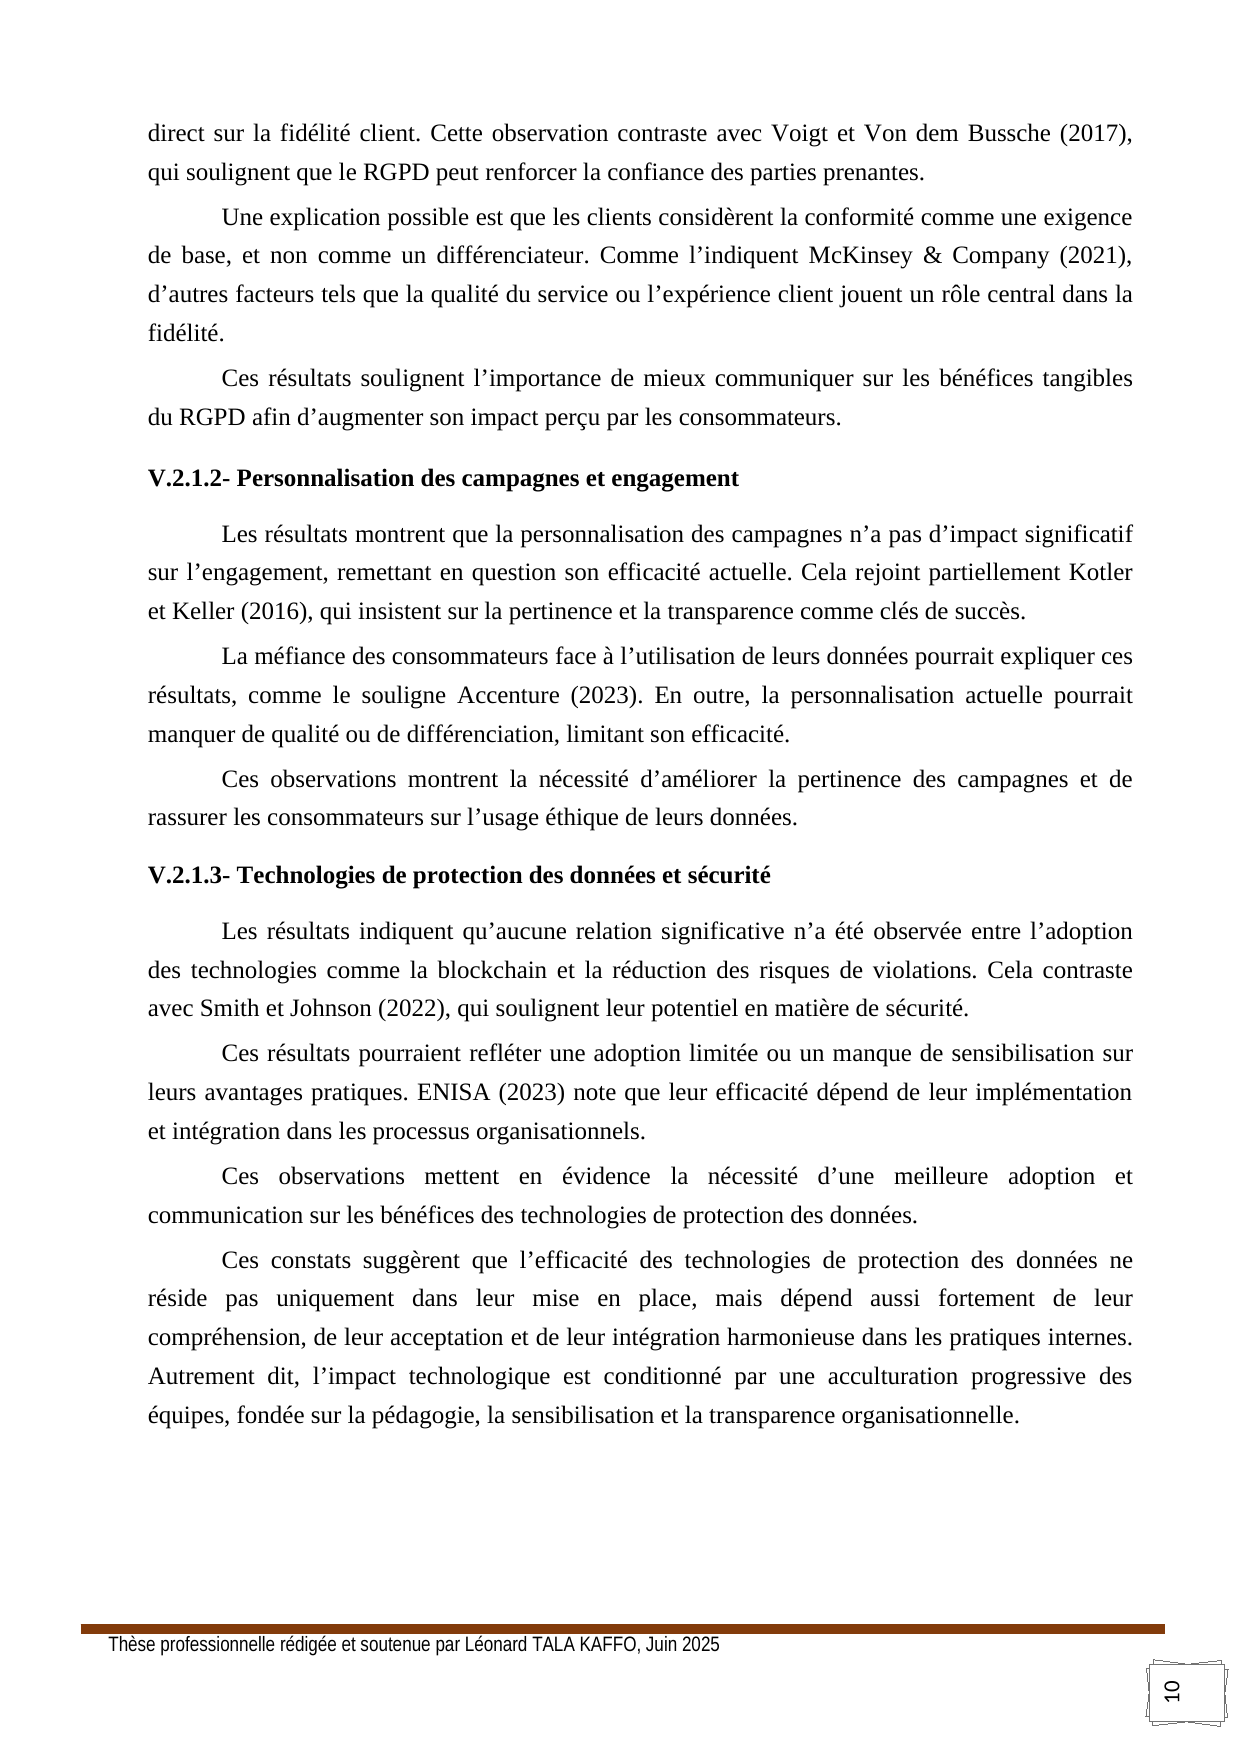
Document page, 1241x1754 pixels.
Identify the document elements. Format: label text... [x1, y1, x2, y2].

text Les résultats indiquent qu’aucune relation significative n’a été observée entre l’adoption des technologies comme la blockchain et la réduction des risques de violations. Cela contraste avec Smith et Johnson (2022), qui soulignent leur potentiel en matière de sécurité. [148, 916, 1134, 1022]
text Une explication possible est que les clients considèrent la conformité comme une exigence de base, et non comme un différenciateur. Comme l’indiquent McKinsey & Company (2021), d’autres facteurs tels que la qualité du service ou l’expérience client jouent un rôle central dans la fidélité. [148, 202, 1134, 347]
text Ces résultats soulignent l’importance de mieux communiquer sur les bénéfices tangibles du RGPD afin d’augmenter son impact perçu par les consommateurs. [148, 363, 1134, 431]
text V.2.1.2- Personnalisation des campagnes et engagement [148, 463, 1134, 492]
text Ces résultats pourraient refléter une adoption limitée ou un manque de sensibilisation sur leurs avantages pratiques. ENISA (2023) note que leur efficacité dépend de leur implémentation et intégration dans les processus organisationnels. [148, 1038, 1134, 1145]
text V.2.1.3- Technologies de protection des données et sécurité [148, 860, 1134, 889]
text Ces observations mettent en évidence la nécessité d’une meilleure adoption et communication sur les bénéfices des technologies de protection des données. [148, 1161, 1134, 1228]
text Les résultats montrent que la personnalisation des campagnes n’a pas d’impact significatif sur l’engagement, remettant en question son efficacité actuelle. Cela rejoint partiellement Kotler et Keller (2016), qui insistent sur la pertinence et la transparence comme clés de succès. [148, 519, 1134, 625]
text Ces constats suggèrent que l’efficacité des technologies de protection des données ne réside pas uniquement dans leur mise en place, mais dépend aussi fortement de leur compréhension, de leur acceptation et de leur intégration harmonieuse dans les pratiques internes. Autrement dit, l’impact technologique est conditionné par une acculturation progressive des équipes, fondée sur la pédagogie, la sensibilisation et la transparence organisationnelle. [148, 1245, 1134, 1428]
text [148, 118, 1134, 186]
text La méfiance des consommateurs face à l’utilisation de leurs données pourrait expliquer ces résultats, comme le souligne Accenture (2023). En outre, la personnalisation actuelle pourrait manquer de qualité ou de différenciation, limitant son efficacité. [148, 641, 1134, 747]
text Ces observations montrent la nécessité d’améliorer la pertinence des campagnes et de rassurer les consommateurs sur l’usage éthique de leurs données. [148, 764, 1134, 831]
